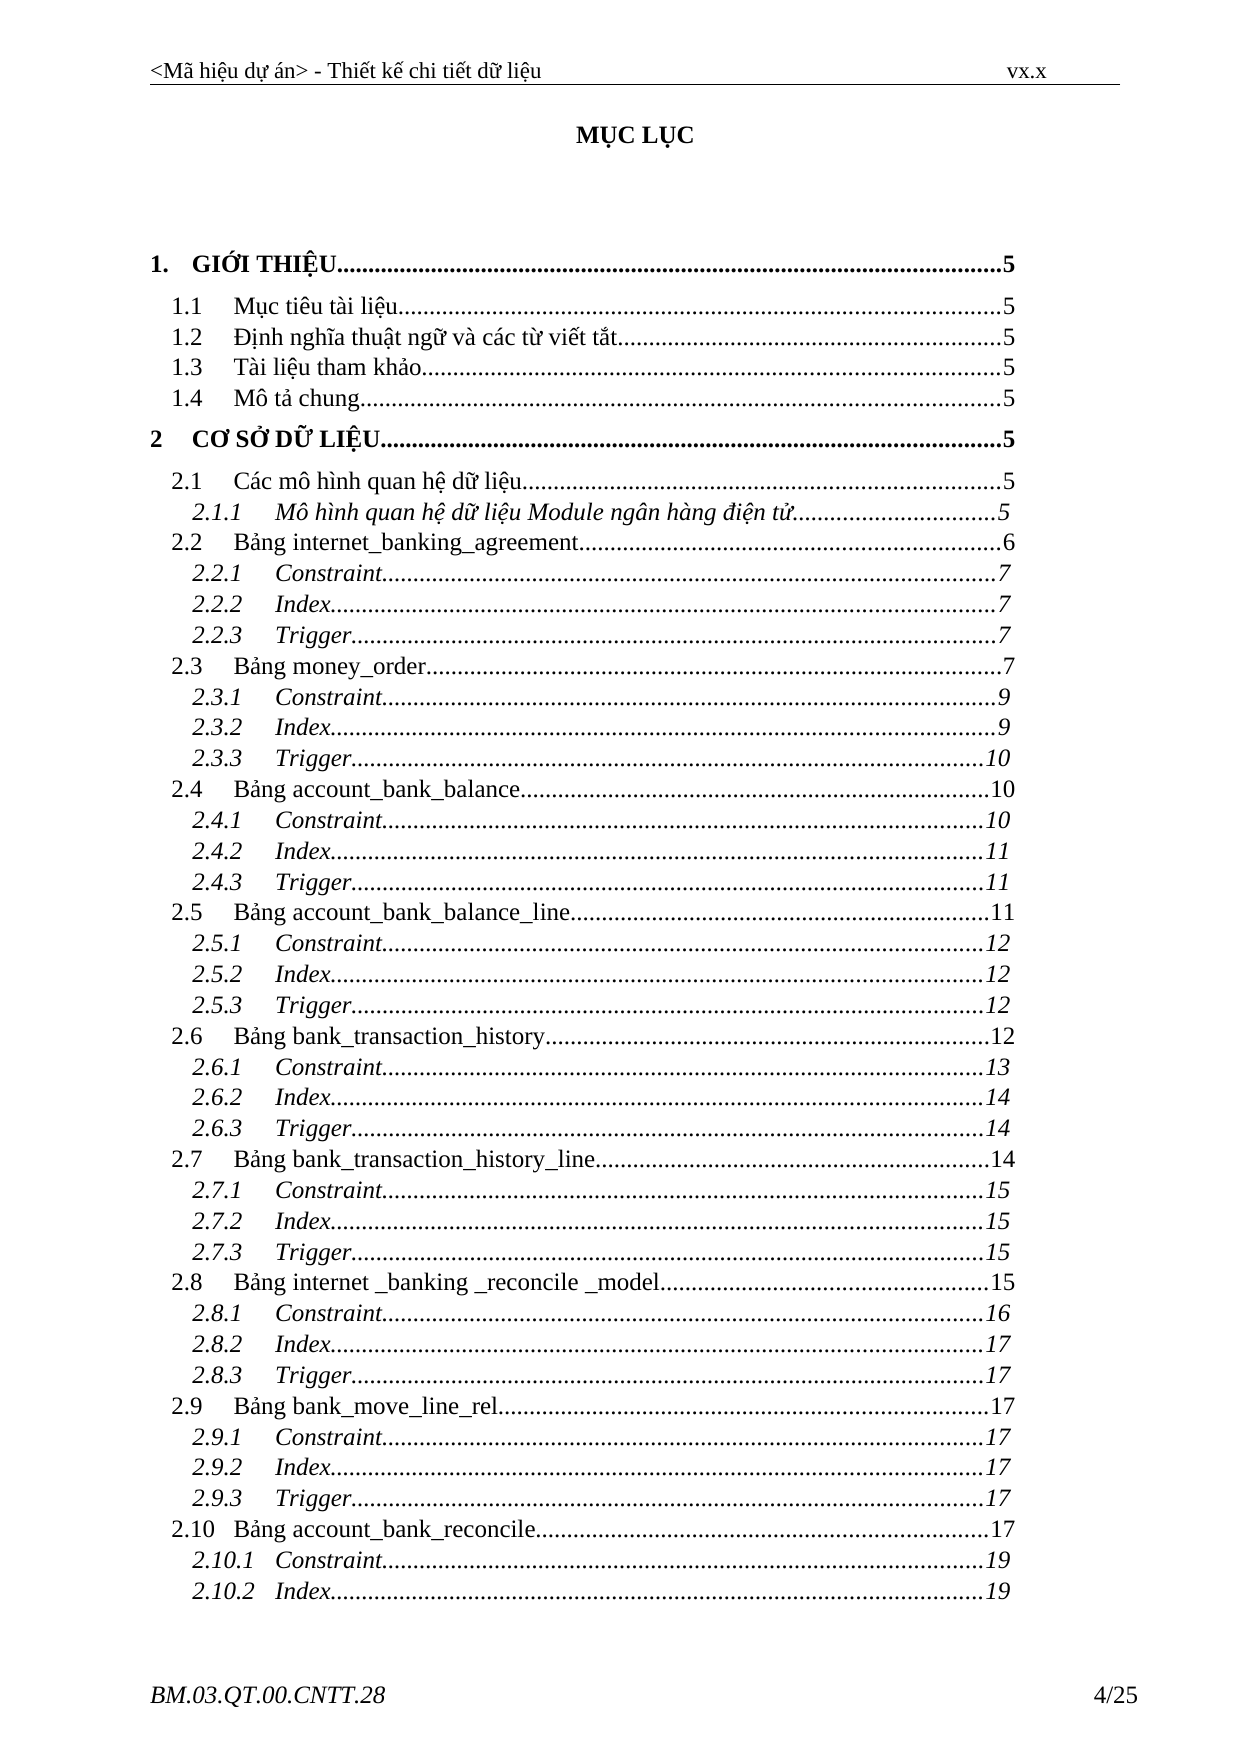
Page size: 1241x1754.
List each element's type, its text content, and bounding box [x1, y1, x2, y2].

title MỤC LỤC [150, 120, 1120, 149]
